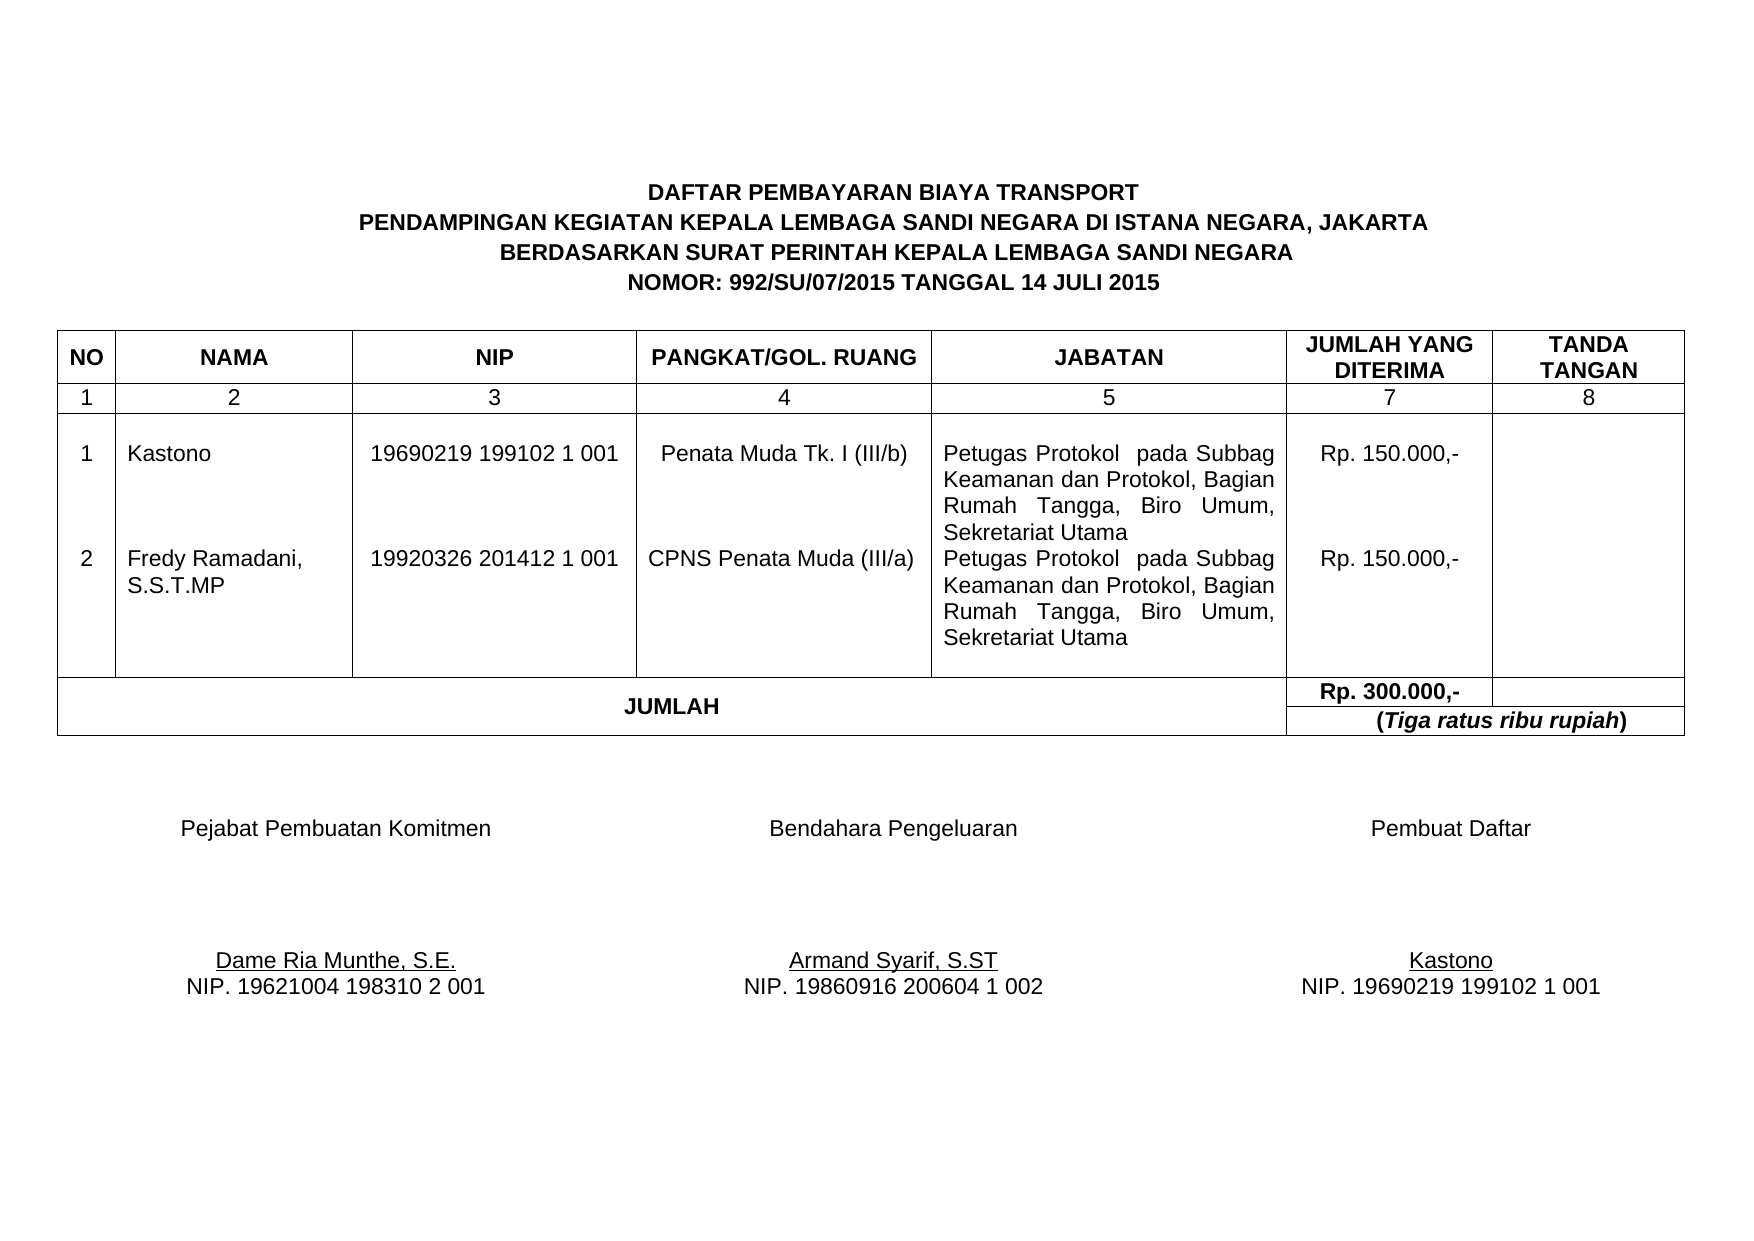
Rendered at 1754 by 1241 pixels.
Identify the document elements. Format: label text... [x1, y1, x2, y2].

table_cell 19690219 199102 1 001 19920326 201412 1 001 [353, 414, 636, 677]
table_cell 4 [637, 384, 931, 412]
text NOMOR: 992/SU/07/2015 TANGGAL 14 JULI 2015 [89, 269, 1698, 296]
table_cell 8 [1493, 384, 1684, 412]
table_header JUMLAH YANG DITERIMA [1287, 331, 1492, 383]
table_cell 5 [932, 384, 1286, 412]
table_cell JUMLAH [58, 678, 1286, 735]
table_cell Petugas Protokol pada Subbag Keamanan dan Protokol, Bagian Rumah Tangga, Biro Umum, Sekretariat Utama Petugas Protokol pada Subbag Keamanan dan Protokol, Bagian Rumah Tangga, Biro Umum, Sekretariat Utama [932, 414, 1286, 677]
table_header JABATAN [932, 331, 1286, 383]
table_header NIP [353, 331, 636, 383]
table_cell Penata Muda Tk. I (III/b) CPNS Penata Muda (III/a) [637, 414, 931, 677]
table_cell [1493, 678, 1684, 706]
table_header TANDA TANGAN [1493, 331, 1684, 383]
table_header NAMA [116, 331, 352, 383]
table_header NO [58, 331, 115, 383]
table_cell 1 [58, 384, 115, 412]
table_cell (Tiga ratus ribu rupiah) [1287, 707, 1684, 735]
table_cell Pembuat Daftar Kastono NIP. 19690219 199102 1 001 [1172, 735, 1730, 1000]
table_cell [1493, 414, 1684, 677]
text PENDAMPINGAN KEGIATAN KEPALA LEMBAGA SANDI NEGARA DI ISTANA NEGARA, JAKARTA [89, 209, 1698, 235]
table_cell 2 [116, 384, 352, 412]
table_cell Bendahara Pengeluaran Armand Syarif, S.ST NIP. 19860916 200604 1 002 [615, 736, 1172, 1000]
table_cell 7 [1287, 384, 1492, 412]
text BERDASARKAN SURAT PERINTAH KEPALA LEMBAGA SANDI NEGARA [89, 239, 1698, 265]
table_cell Rp. 150.000,- Rp. 150.000,- [1287, 414, 1492, 677]
table_cell Pejabat Pembuatan Komitmen Dame Ria Munthe, S.E. NIP. 19621004 198310 2 001 [57, 736, 614, 1000]
table_cell 1 2 [58, 414, 115, 677]
table_header PANGKAT/GOL. RUANG [637, 331, 931, 383]
table_cell Kastono Fredy Ramadani, S.S.T.MP [116, 414, 352, 677]
table_cell 3 [353, 384, 636, 412]
text DAFTAR PEMBAYARAN BIAYA TRANSPORT [89, 178, 1698, 205]
table_cell Rp. 300.000,- [1287, 678, 1492, 706]
